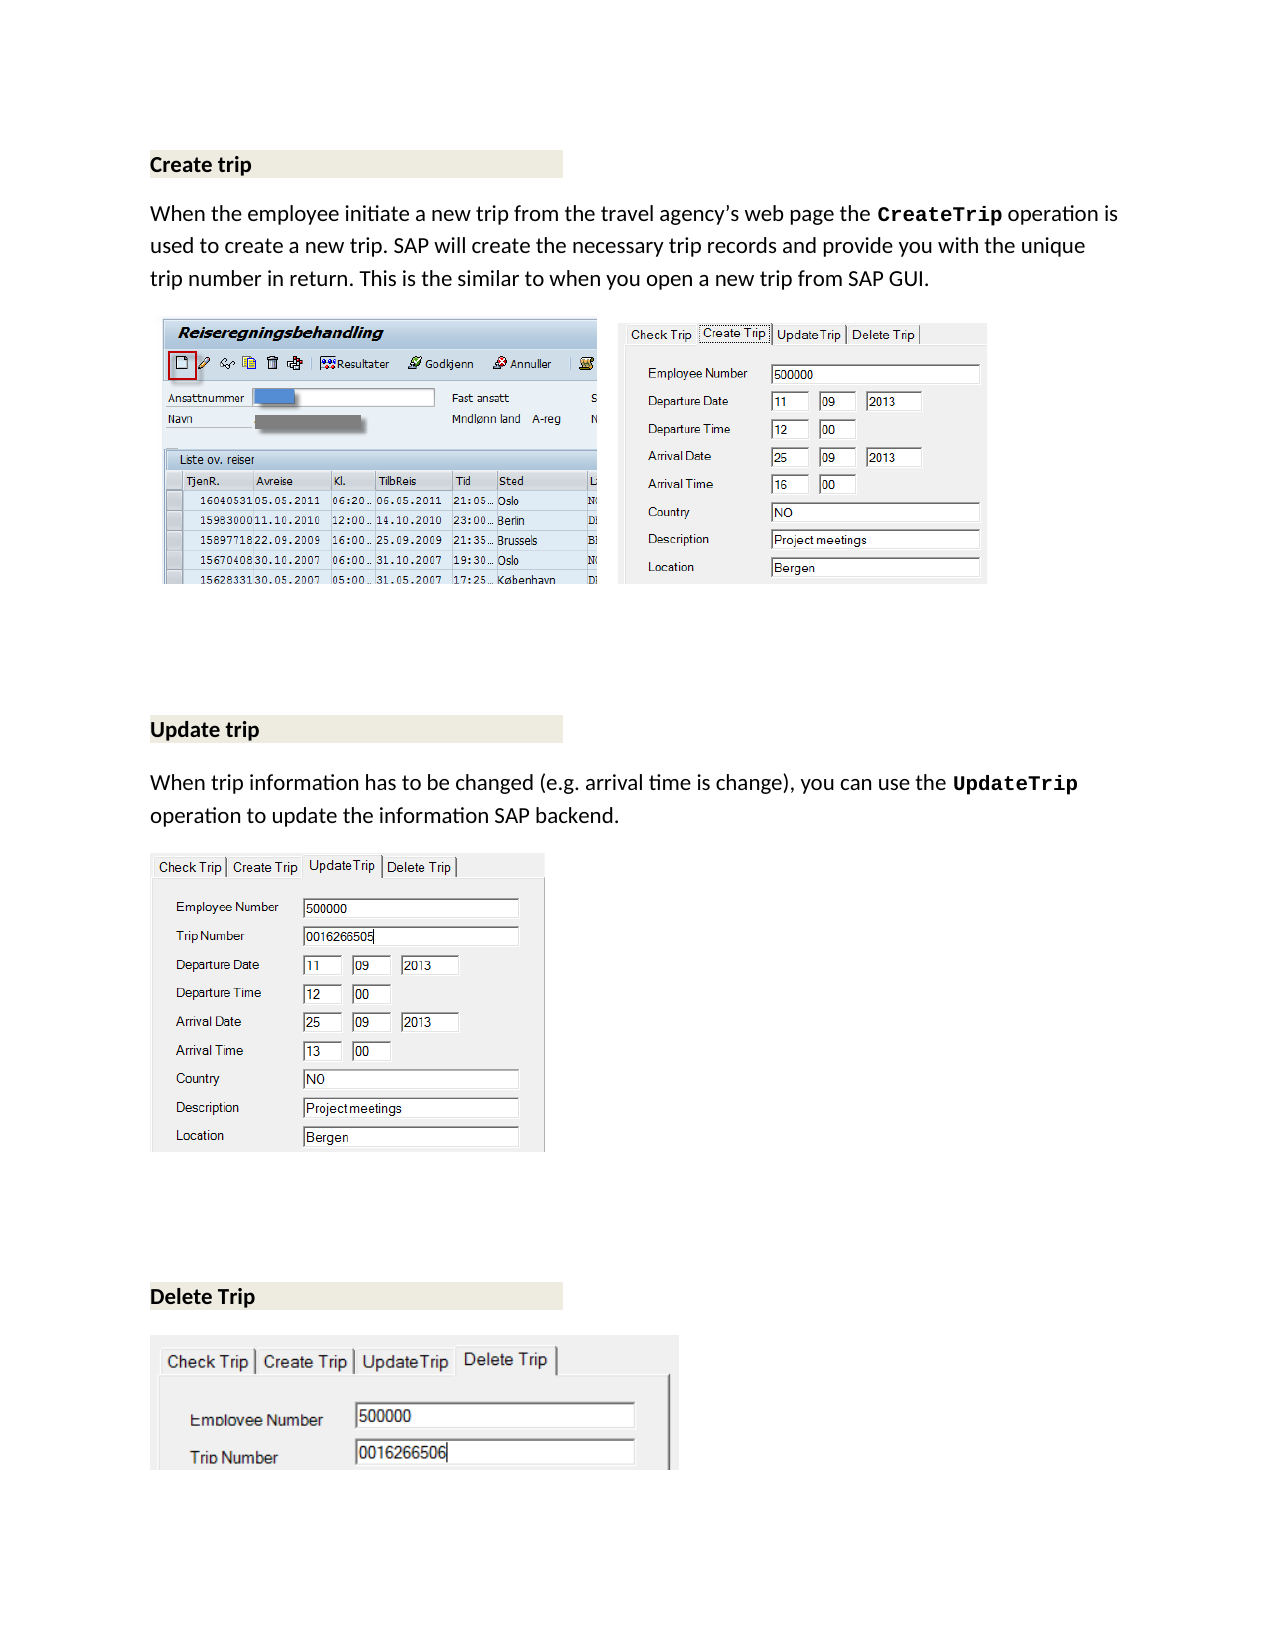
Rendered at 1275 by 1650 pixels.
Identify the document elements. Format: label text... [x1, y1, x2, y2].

picture [150, 1335, 679, 1470]
text When the employee initiate a new trip from the travel agency’s web page the CreateTrip operation is used to create a new trip. SAP will create the necessary trip records and provide you with the unique trip number in return. This is the similar to when you open a new trip from SAP GUI. [150, 199, 1120, 292]
text Update trip [150, 715, 563, 743]
picture [617, 323, 988, 584]
text When trip information has to be changed (e.g. arrival time is change), you can use the UpdateTrip operation to update the information SAP backend. [150, 768, 1120, 829]
picture [155, 316, 597, 584]
text Create trip [150, 150, 563, 178]
text Delete Trip [150, 1282, 563, 1310]
picture [150, 853, 545, 1152]
